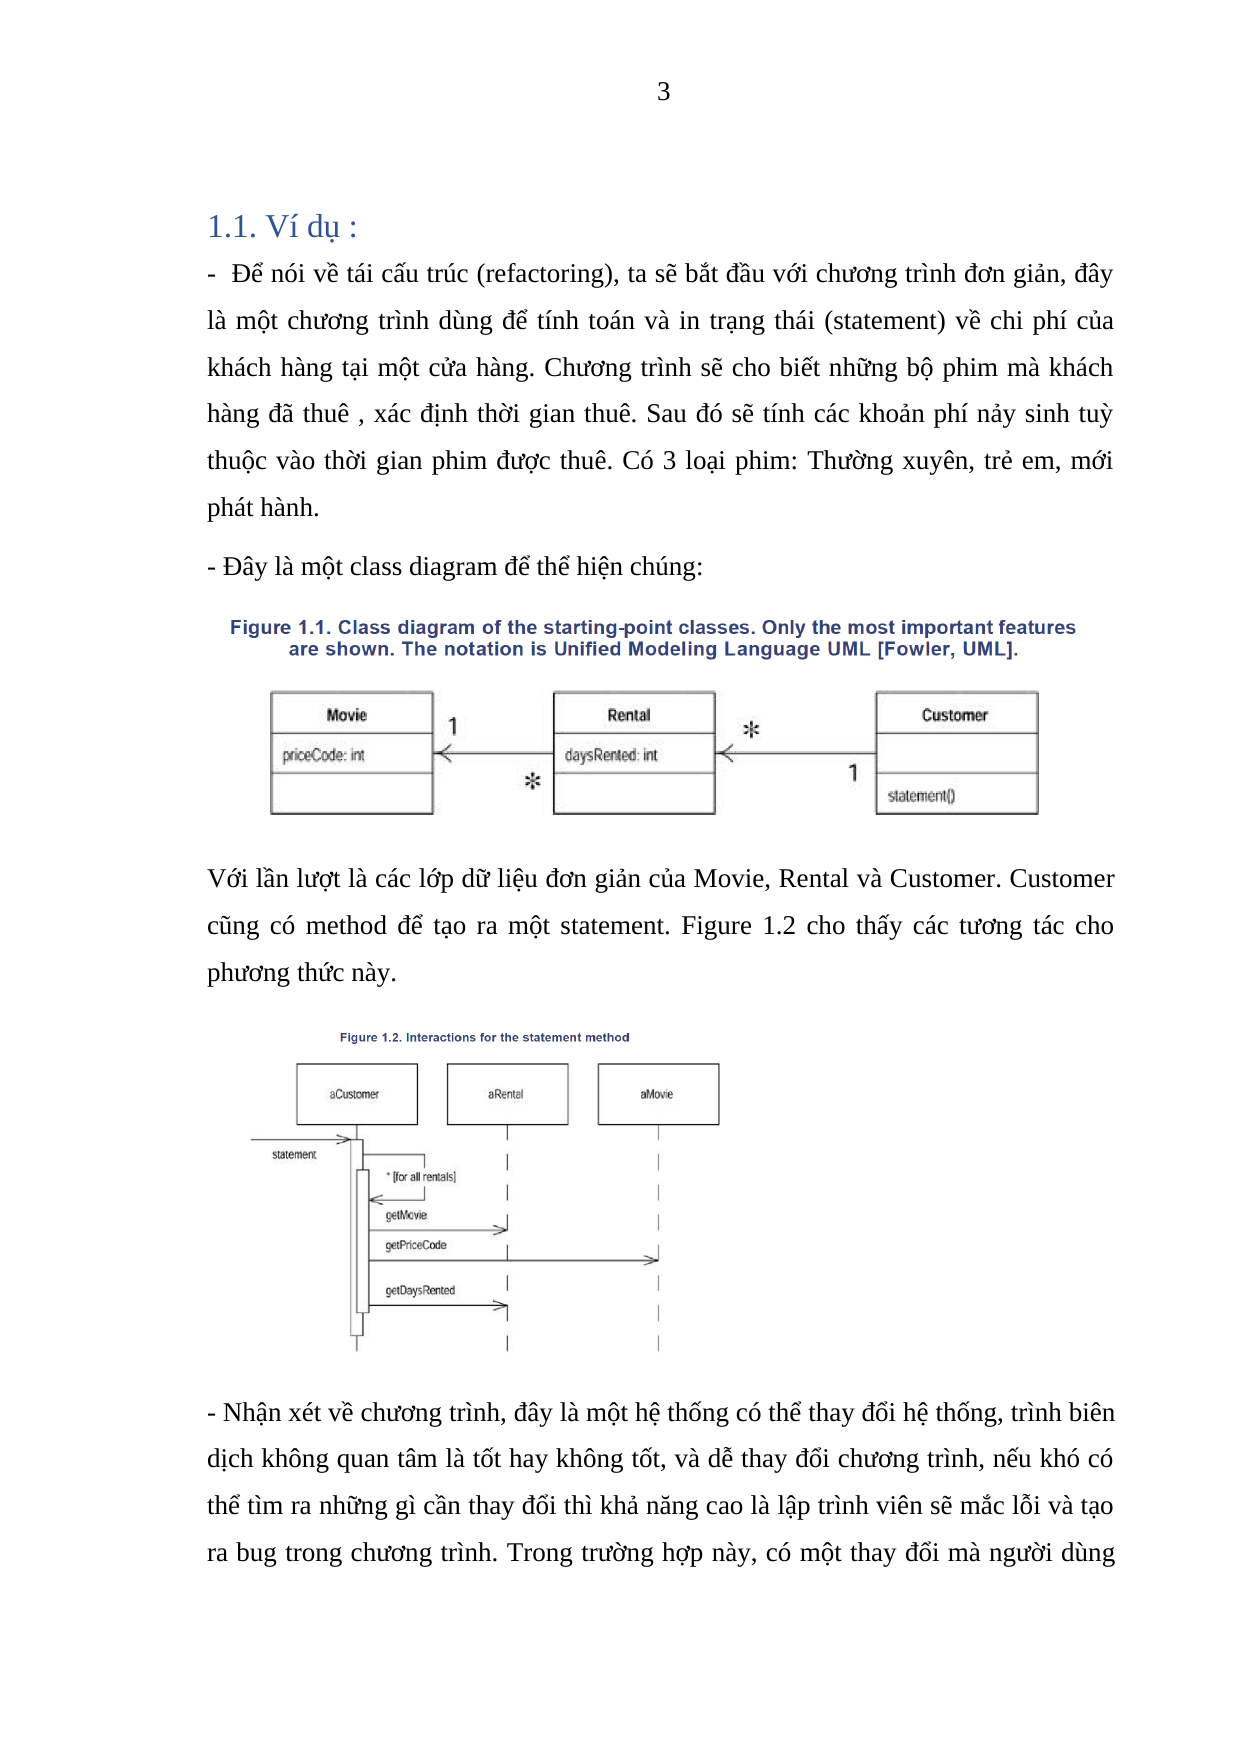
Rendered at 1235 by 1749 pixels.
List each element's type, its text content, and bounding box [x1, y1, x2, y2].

text Với lần lượt là các lớp dữ liệu đơn giản của Movie, Rental và Customer. Customer cũng có method để tạo ra một statement. Figure 1.2 cho thấy các tương tác cho phương thức này. [207, 863, 1116, 987]
picture [206, 609, 1116, 835]
picture [206, 1015, 780, 1368]
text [207, 1396, 1116, 1567]
text - Để nói về tái cấu trúc (refactoring), ta sẽ bắt đầu với chương trình đơn giản, đây là một chương trình dùng để tính toán và in trạng thái (statement) về chi phí của khách hàng tại một cửa hàng. Chương trình sẽ cho biết những bộ phim mà khách hàng đã thuê , xác định thời gian thuê. Sau đó sẽ tính các khoản phí nảy sinh tuỳ thuộc vào thời gian phim được thuê. Có 3 loại phim: Thường xuyên, trẻ em, mới phát hành. [207, 258, 1116, 522]
text - Đây là một class diagram để thể hiện chúng: [207, 550, 1116, 581]
subtitle 1.1. Ví dụ : [207, 207, 1116, 245]
